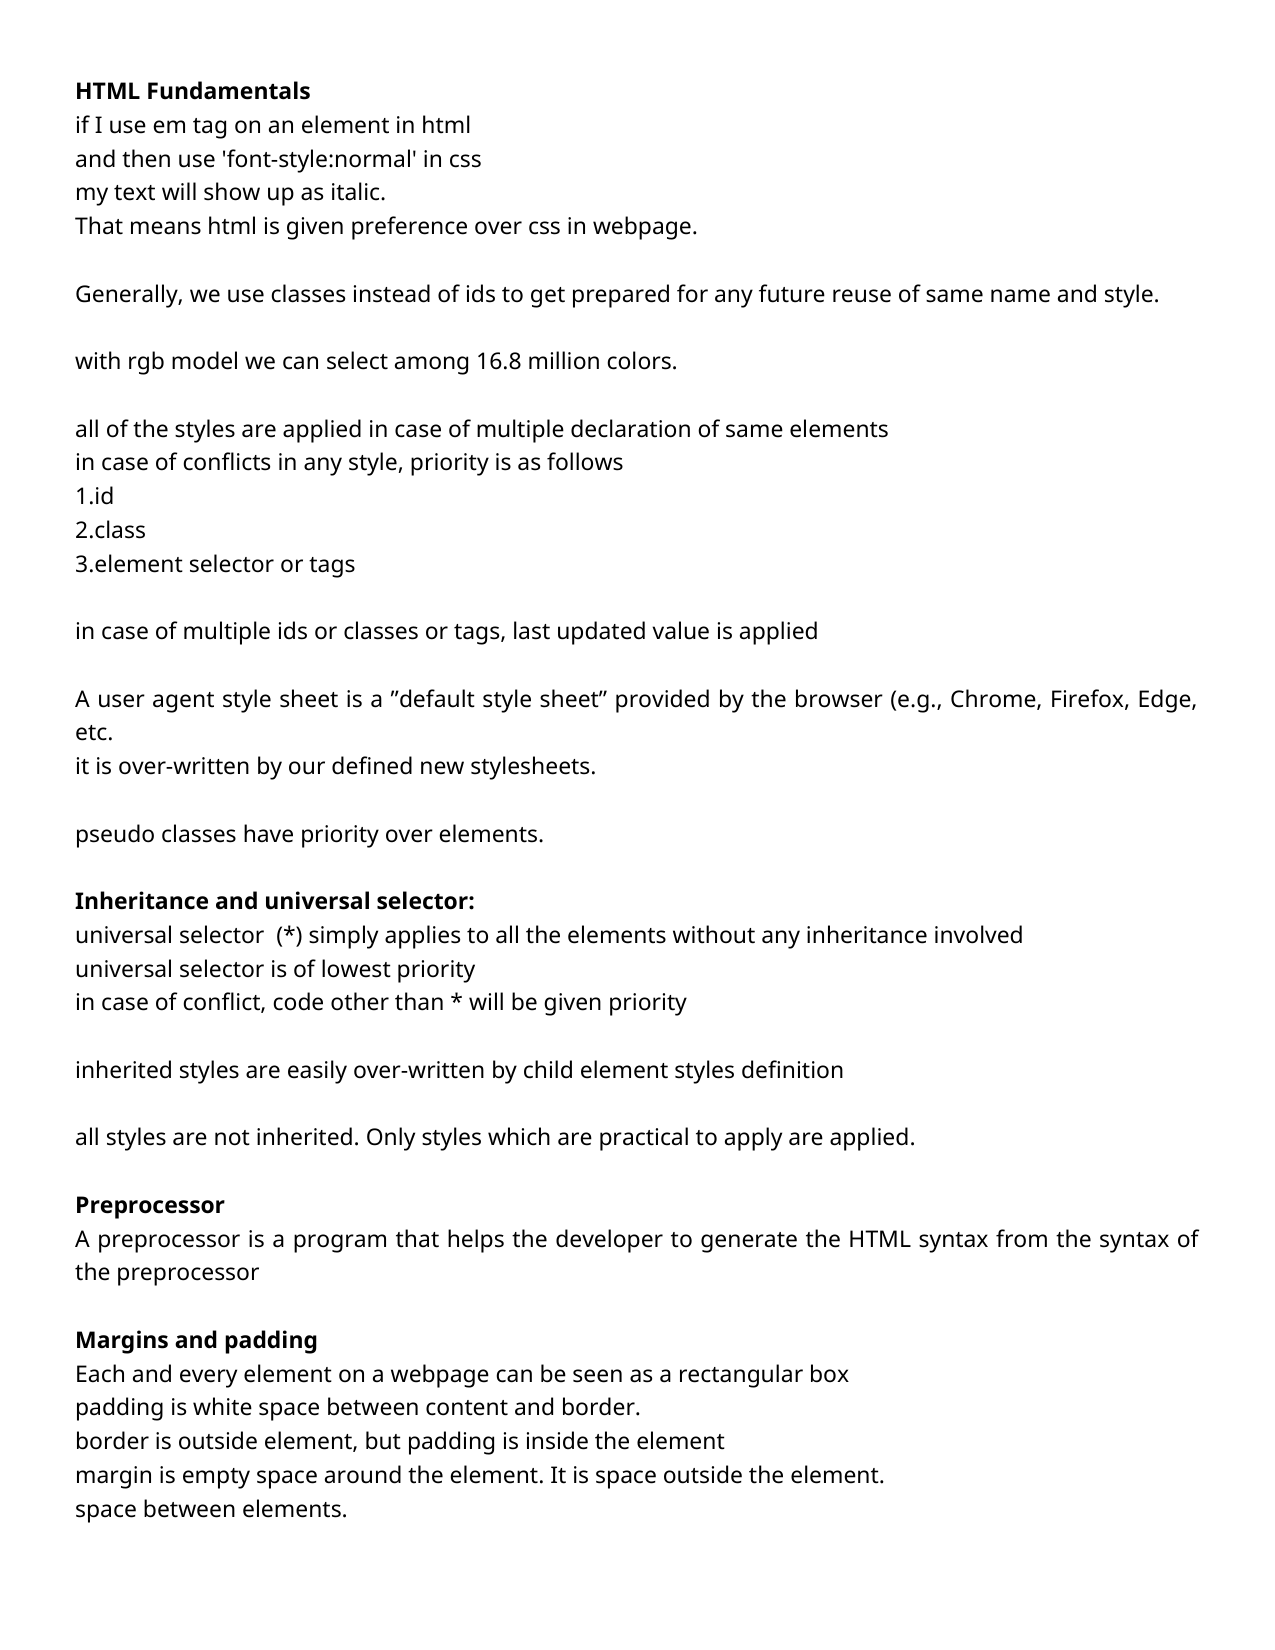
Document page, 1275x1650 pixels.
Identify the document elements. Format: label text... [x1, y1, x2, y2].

text Each and every element on a webpage can be seen as a rectangular box [75, 1357, 1200, 1389]
text pseudo classes have priority over elements. [75, 817, 1200, 849]
text universal selector is of lowest priority [75, 952, 1200, 984]
text padding is white space between content and border. [75, 1391, 1200, 1422]
text 1.id [75, 480, 1200, 511]
text universal selector (*) simply applies to all the elements without any inheritance involved [75, 919, 1200, 950]
text 2.class [75, 514, 1200, 545]
text Preprocessor [75, 1189, 1200, 1220]
text margin is empty space around the element. It is space outside the element. [75, 1459, 1200, 1490]
text and then use 'font-style:normal' in css [75, 142, 1200, 174]
text Inheritance and universal selector: [75, 885, 1200, 916]
text A user agent style sheet is a ”default style sheet” provided by the browser (e.g., Chrome, Firefox, Edge, etc. [75, 682, 1200, 747]
text space between elements. [75, 1492, 1200, 1524]
text in case of conflicts in any style, priority is as follows [75, 446, 1200, 477]
text with rgb model we can select among 16.8 million colors. [75, 345, 1200, 376]
text That means html is given preference over css in webpage. [75, 210, 1200, 241]
text my text will show up as italic. [75, 176, 1200, 207]
text border is outside element, but padding is inside the element [75, 1425, 1200, 1456]
text Generally, we use classes instead of ids to get prepared for any future reuse of same name and style. [75, 277, 1200, 309]
text all of the styles are applied in case of multiple declaration of same elements [75, 412, 1200, 444]
text A preprocessor is a program that helps the developer to generate the HTML syntax from the syntax of the preprocessor [75, 1222, 1200, 1287]
text it is over-written by our defined new stylesheets. [75, 750, 1200, 781]
text if I use em tag on an element in html [75, 109, 1200, 140]
text all styles are not inherited. Only styles which are practical to apply are applied. [75, 1121, 1200, 1152]
text inherited styles are easily over-written by child element styles definition [75, 1054, 1200, 1085]
text in case of multiple ids or classes or tags, last updated value is applied [75, 615, 1200, 646]
text Margins and padding [75, 1324, 1200, 1355]
text HTML Fundamentals [75, 75, 1200, 106]
text 3.element selector or tags [75, 547, 1200, 579]
text in case of conflict, code other than * will be given priority [75, 986, 1200, 1017]
